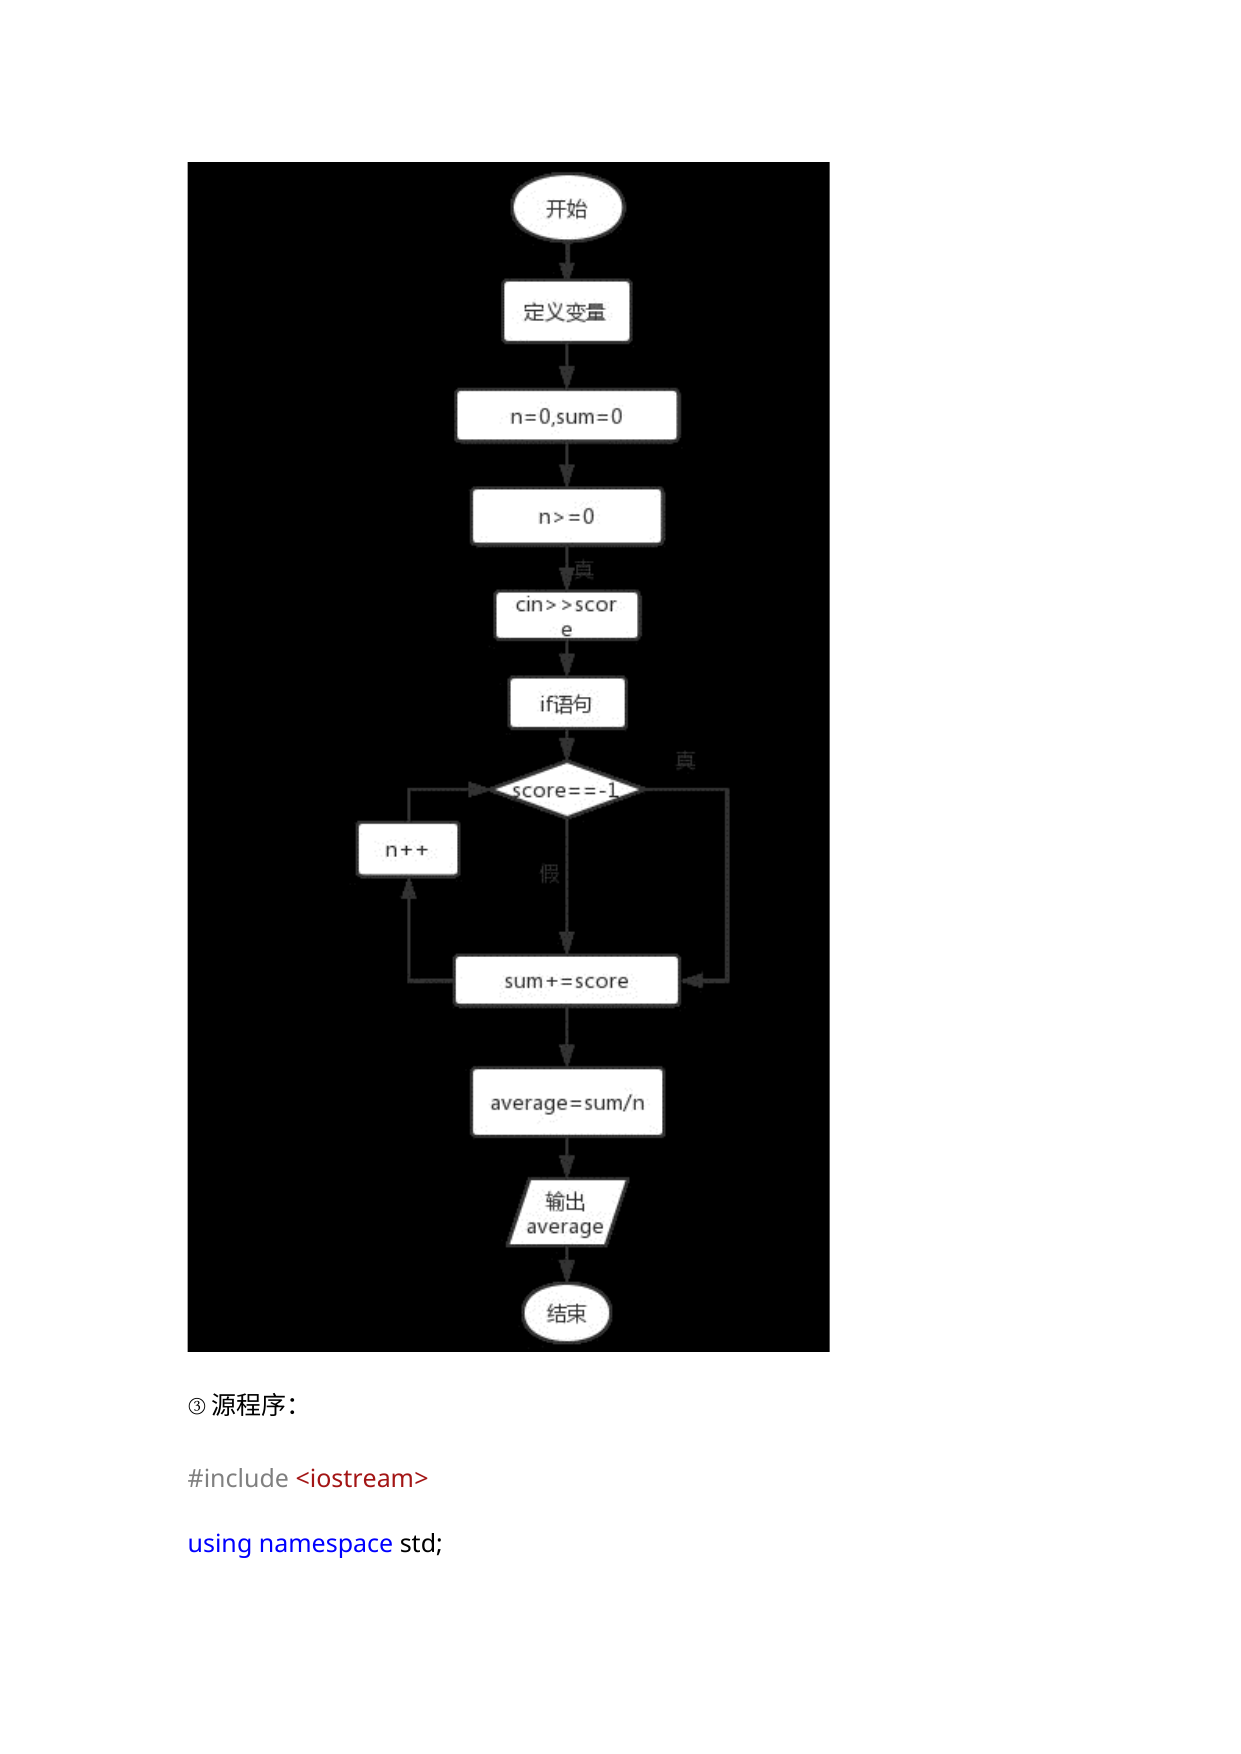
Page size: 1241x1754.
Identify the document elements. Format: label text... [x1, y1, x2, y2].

text ③源程序： [187, 1371, 1053, 1436]
picture [187, 162, 830, 1352]
text using namespace std; [187, 1510, 1053, 1575]
text #include <iostream> [187, 1445, 1053, 1510]
